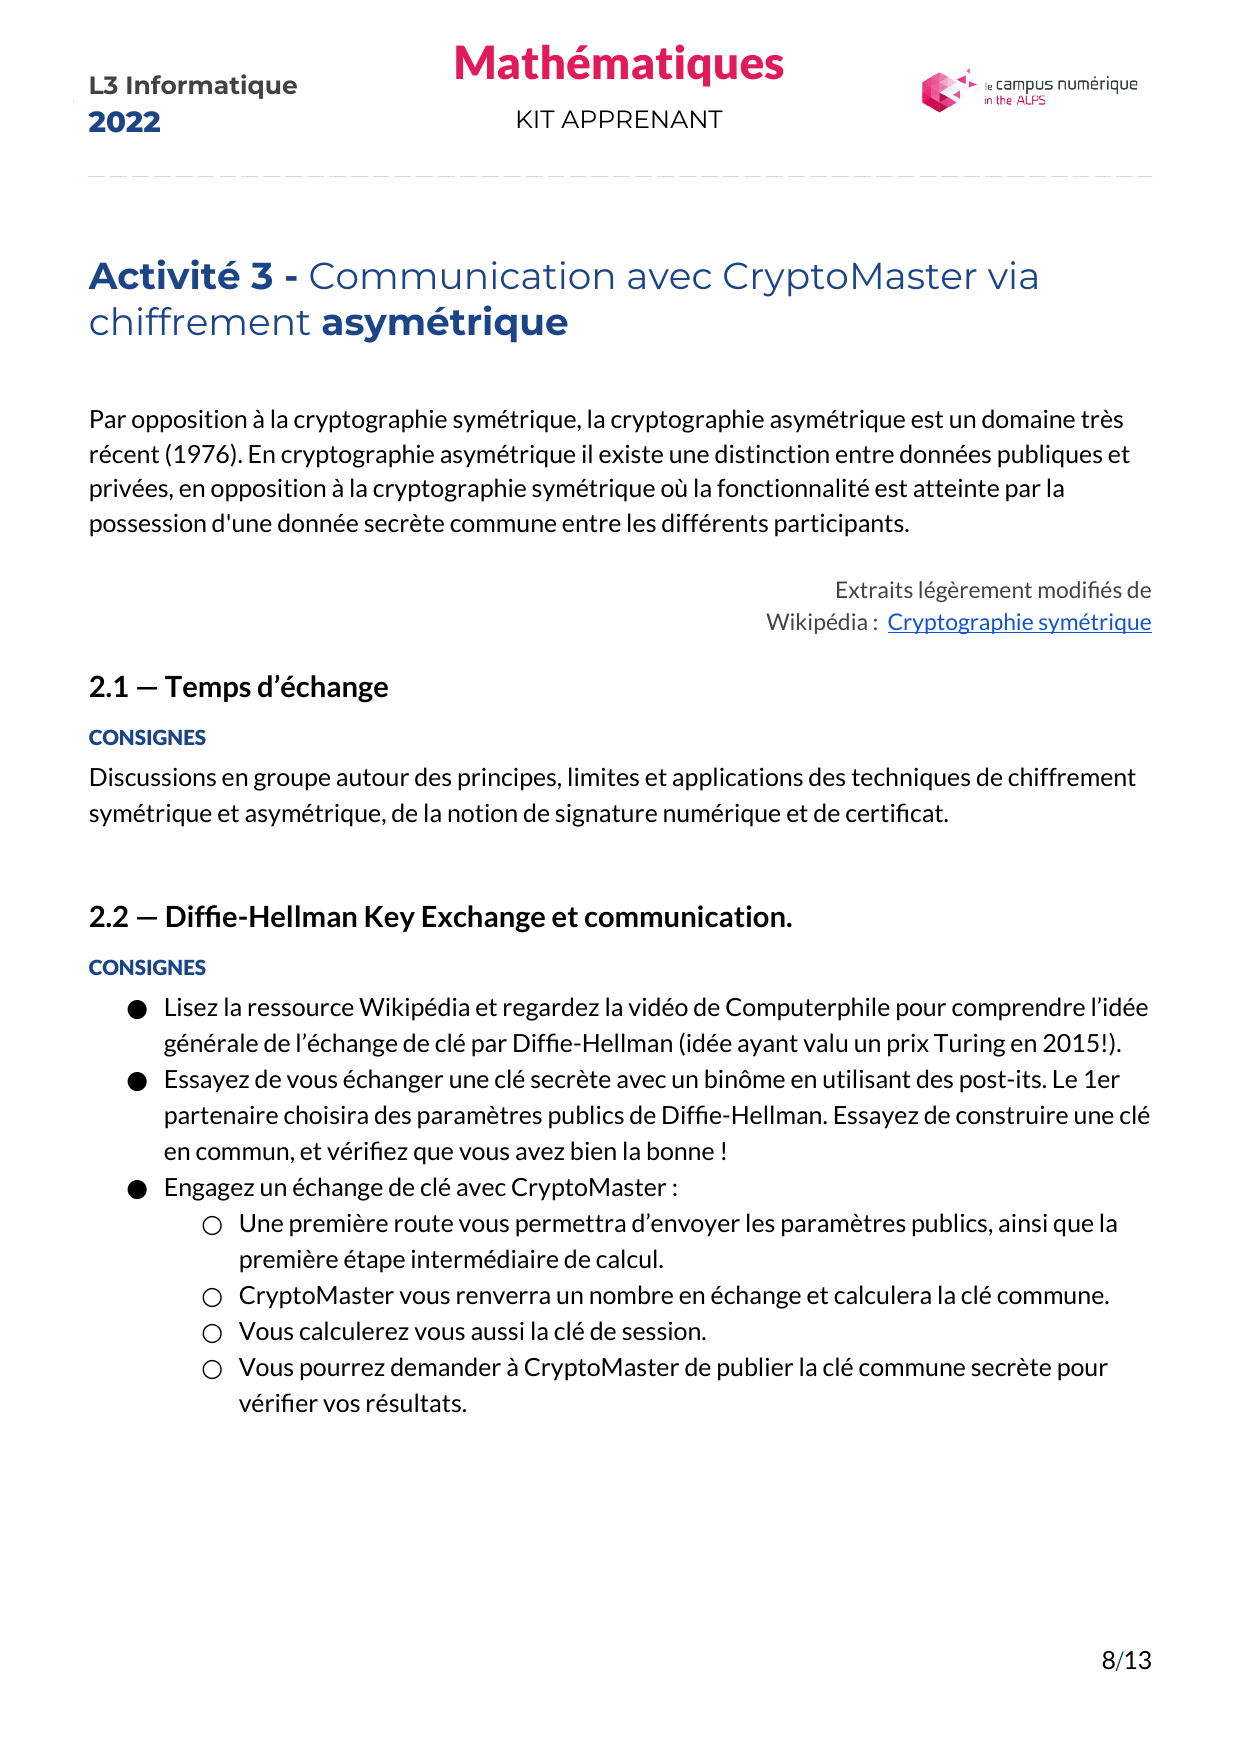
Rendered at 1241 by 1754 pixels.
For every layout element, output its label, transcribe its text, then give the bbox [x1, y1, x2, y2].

text Par opposition à la cryptographie symétrique, la cryptographie asymétrique est un domaine très récent (1976). En cryptographie asymétrique il existe une distinction entre données publiques et privées, en opposition à la cryptographie symétrique où la fonctionnalité est atteinte par la possession d'une donnée secrète commune entre les différents participants. [88, 404, 1152, 537]
list CryptoMaster vous renverra un nombre en échange et calculera la clé commune. [201, 1280, 1152, 1310]
text CONSIGNES [88, 724, 1152, 749]
text Discussions en groupe autour des principes, limites et applications des techniques de chiffrement symétrique et asymétrique, de la notion de signature numérique et de certificat. [88, 762, 1152, 828]
text Wikipédia : Cryptographie symétrique [88, 608, 1152, 635]
text Activité 3 - Communication avec CryptoMaster via chiffrement asymétrique [88, 253, 1152, 344]
list Vous calculerez vous aussi la clé de session. [201, 1316, 1152, 1346]
picture [913, 64, 1143, 117]
list Engagez un échange de clé avec CryptoMaster : [126, 1172, 1152, 1202]
text Extraits légèrement modifiés de [88, 576, 1152, 604]
text 2.2 — Diffie-Hellman Key Exchange et communication. [88, 899, 1152, 934]
list Vous pourrez demander à CryptoMaster de publier la clé commune secrète pour vérifier vos résultats. [201, 1352, 1152, 1417]
list Lisez la ressource Wikipédia et regardez la vidéo de Computerphile pour comprendre l’idée générale de l’échange de clé par Diffie-Hellman (idée ayant valu un prix Turing en 2015!). [126, 992, 1152, 1058]
text CONSIGNES [88, 955, 1152, 980]
text 2.1 — Temps d’échange [88, 668, 1152, 703]
list Essayez de vous échanger une clé secrète avec un binôme en utilisant des post-its. Le 1er partenaire choisira des paramètres publics de Diffie-Hellman. Essayez de construire une clé en commun, et vérifiez que vous avez bien la bonne ! [126, 1064, 1152, 1166]
list Une première route vous permettra d’envoyer les paramètres publics, ainsi que la première étape intermédiaire de calcul. [201, 1208, 1152, 1274]
